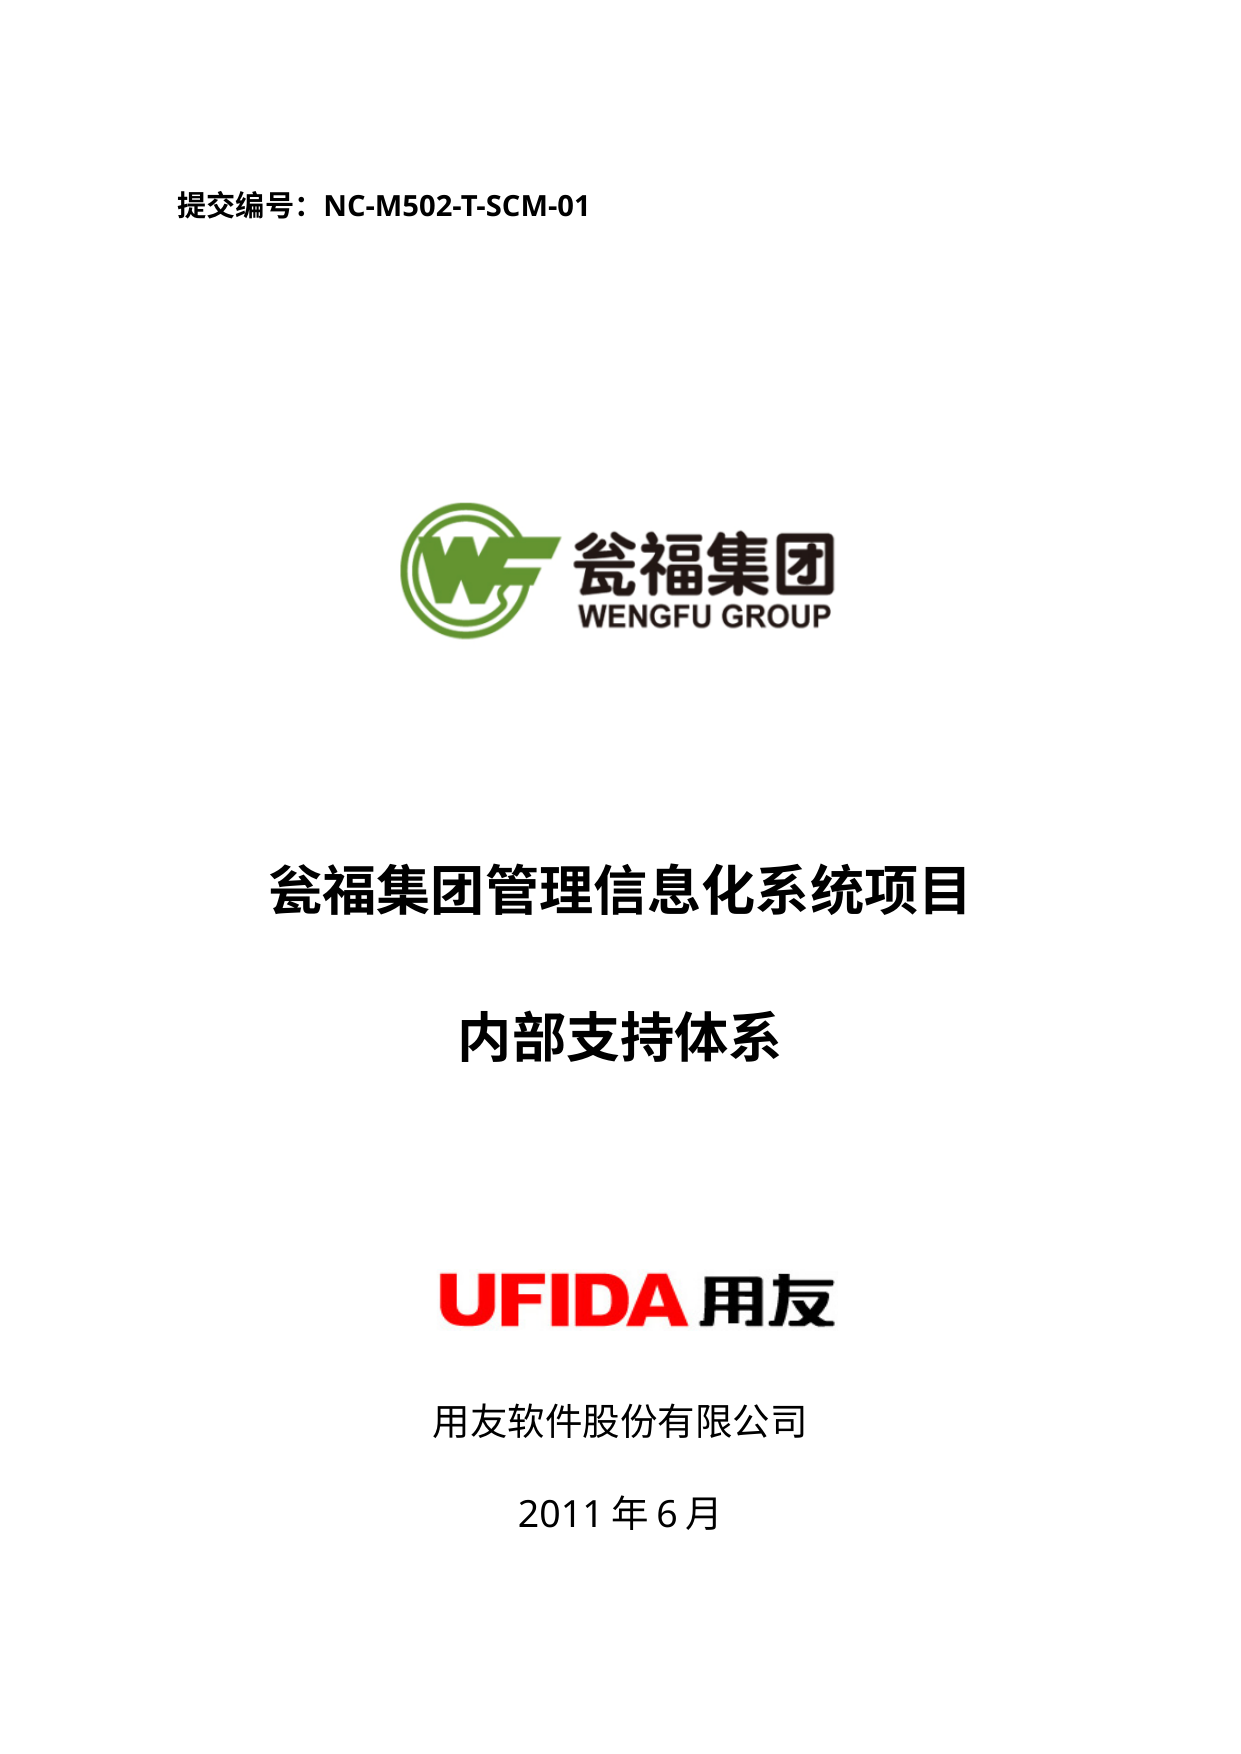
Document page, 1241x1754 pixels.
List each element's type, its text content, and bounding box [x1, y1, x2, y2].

text 提交编号：NC-M502-T-SCM-01 [177, 172, 1063, 237]
text 瓮福集团管理信息化系统项目 [177, 838, 1063, 936]
picture [392, 490, 848, 654]
text 内部支持体系 [177, 985, 1063, 1082]
picture [436, 1269, 839, 1331]
text 2011年6月 [177, 1478, 1063, 1543]
text 用友软件股份有限公司 [177, 1386, 1063, 1451]
